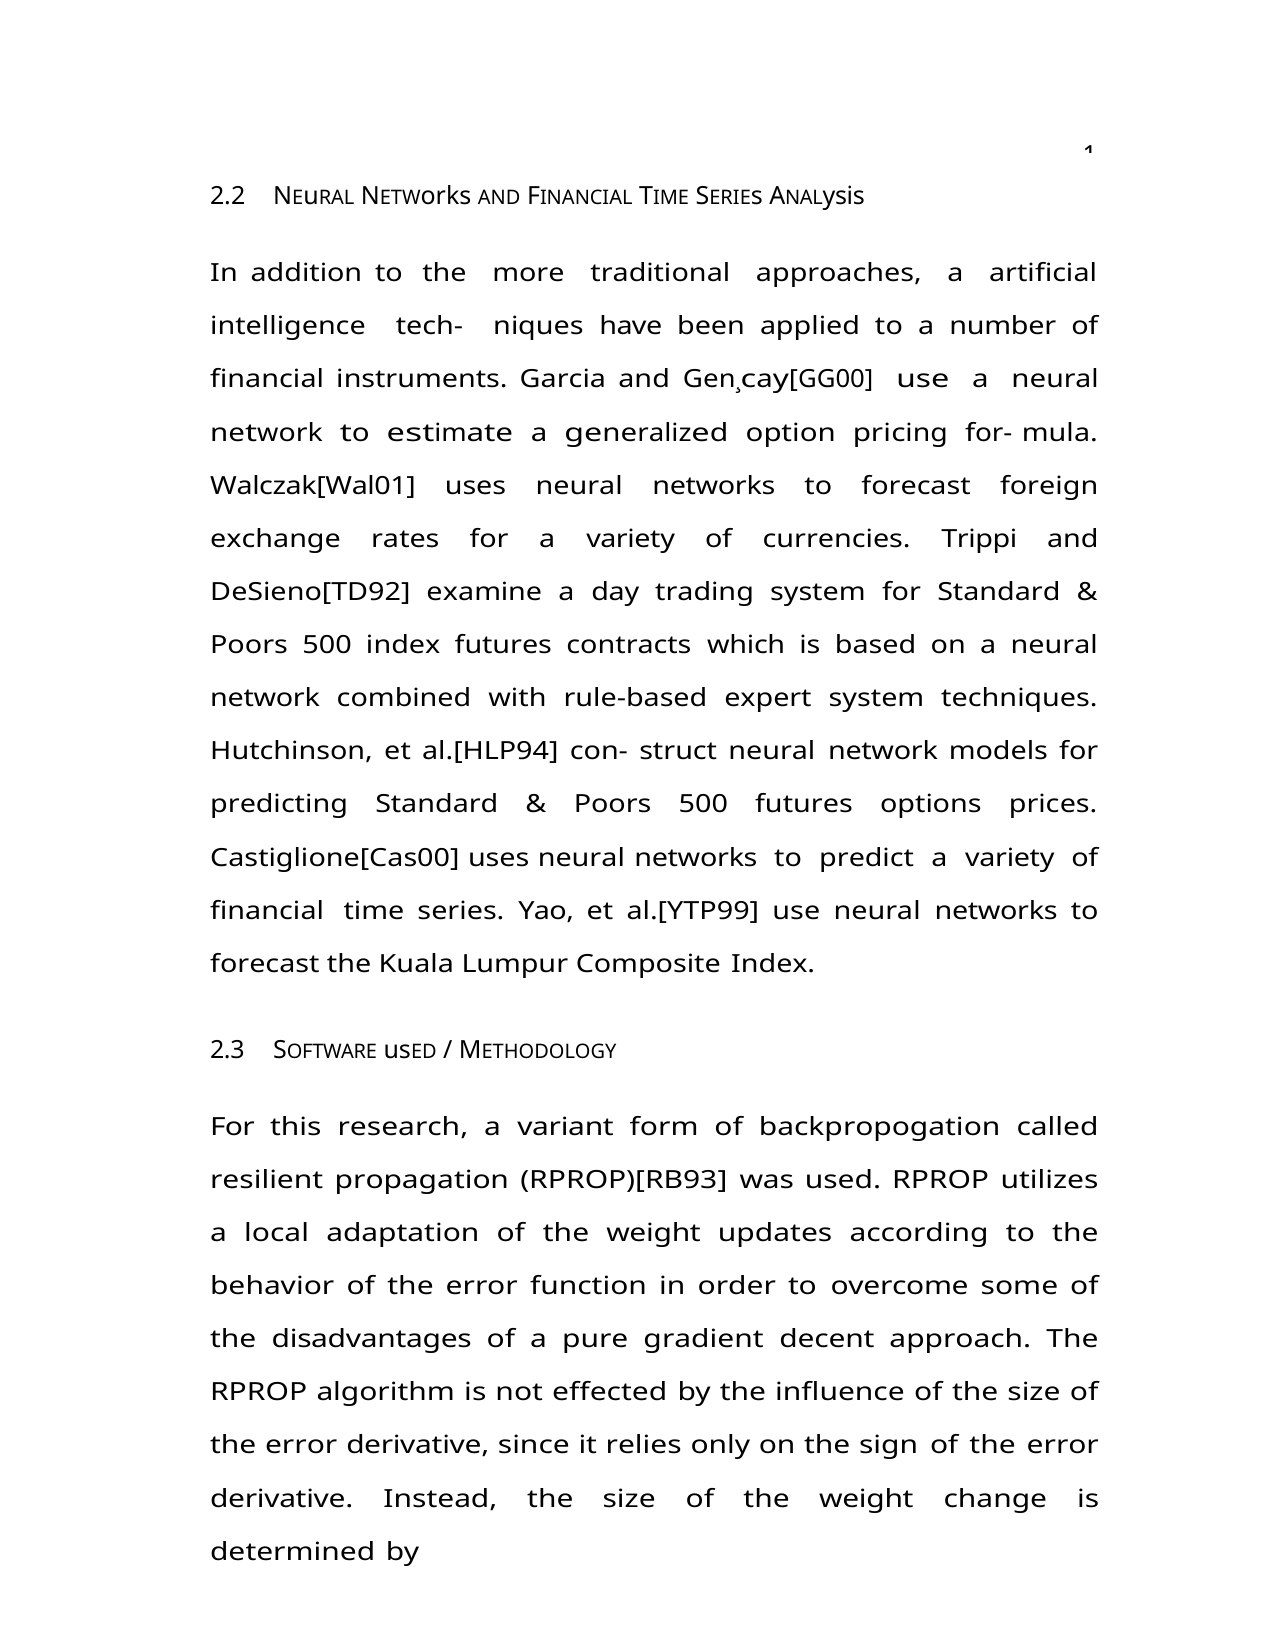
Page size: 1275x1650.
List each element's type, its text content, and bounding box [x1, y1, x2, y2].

text In addition to the more traditional approaches, a artiﬁcial intelligence tech- niques have been applied to a number of ﬁnancial instruments. Garcia and Gen¸cay[GG00] use a neural network to estimate a generalized option pricing for- mula. Walczak[Wal01] uses neural networks to forecast foreign exchange rates for a variety of currencies. Trippi and DeSieno[TD92] examine a day trading system for Standard & Poors 500 index futures contracts which is based on a neural network combined with rule-based expert system techniques. Hutchinson, et al.[HLP94] con- struct neural network models for predicting Standard & Poors 500 futures options prices. Castiglione[Cas00] uses neural networks to predict a variety of ﬁnancial time series. Yao, et al.[YTP99] use neural networks to forecast the Kuala Lumpur Composite Index. [210, 255, 1098, 979]
text For this research, a variant form of backpropogation called resilient propagation (RPROP)[RB93] was used. RPROP utilizes a local adaptation of the weight updates according to the behavior of the error function in order to overcome some of the disadvantages of a pure gradient decent approach. The RPROP algorithm is not eﬀected by the inﬂuence of the size of the error derivative, since it relies only on the sign of the error derivative. Instead, the size of the weight change is determined by [210, 1108, 1099, 1567]
list Neural Networks and Financial Time Series Analysis [210, 177, 1110, 212]
list Software used / Methodology [210, 1031, 1110, 1065]
